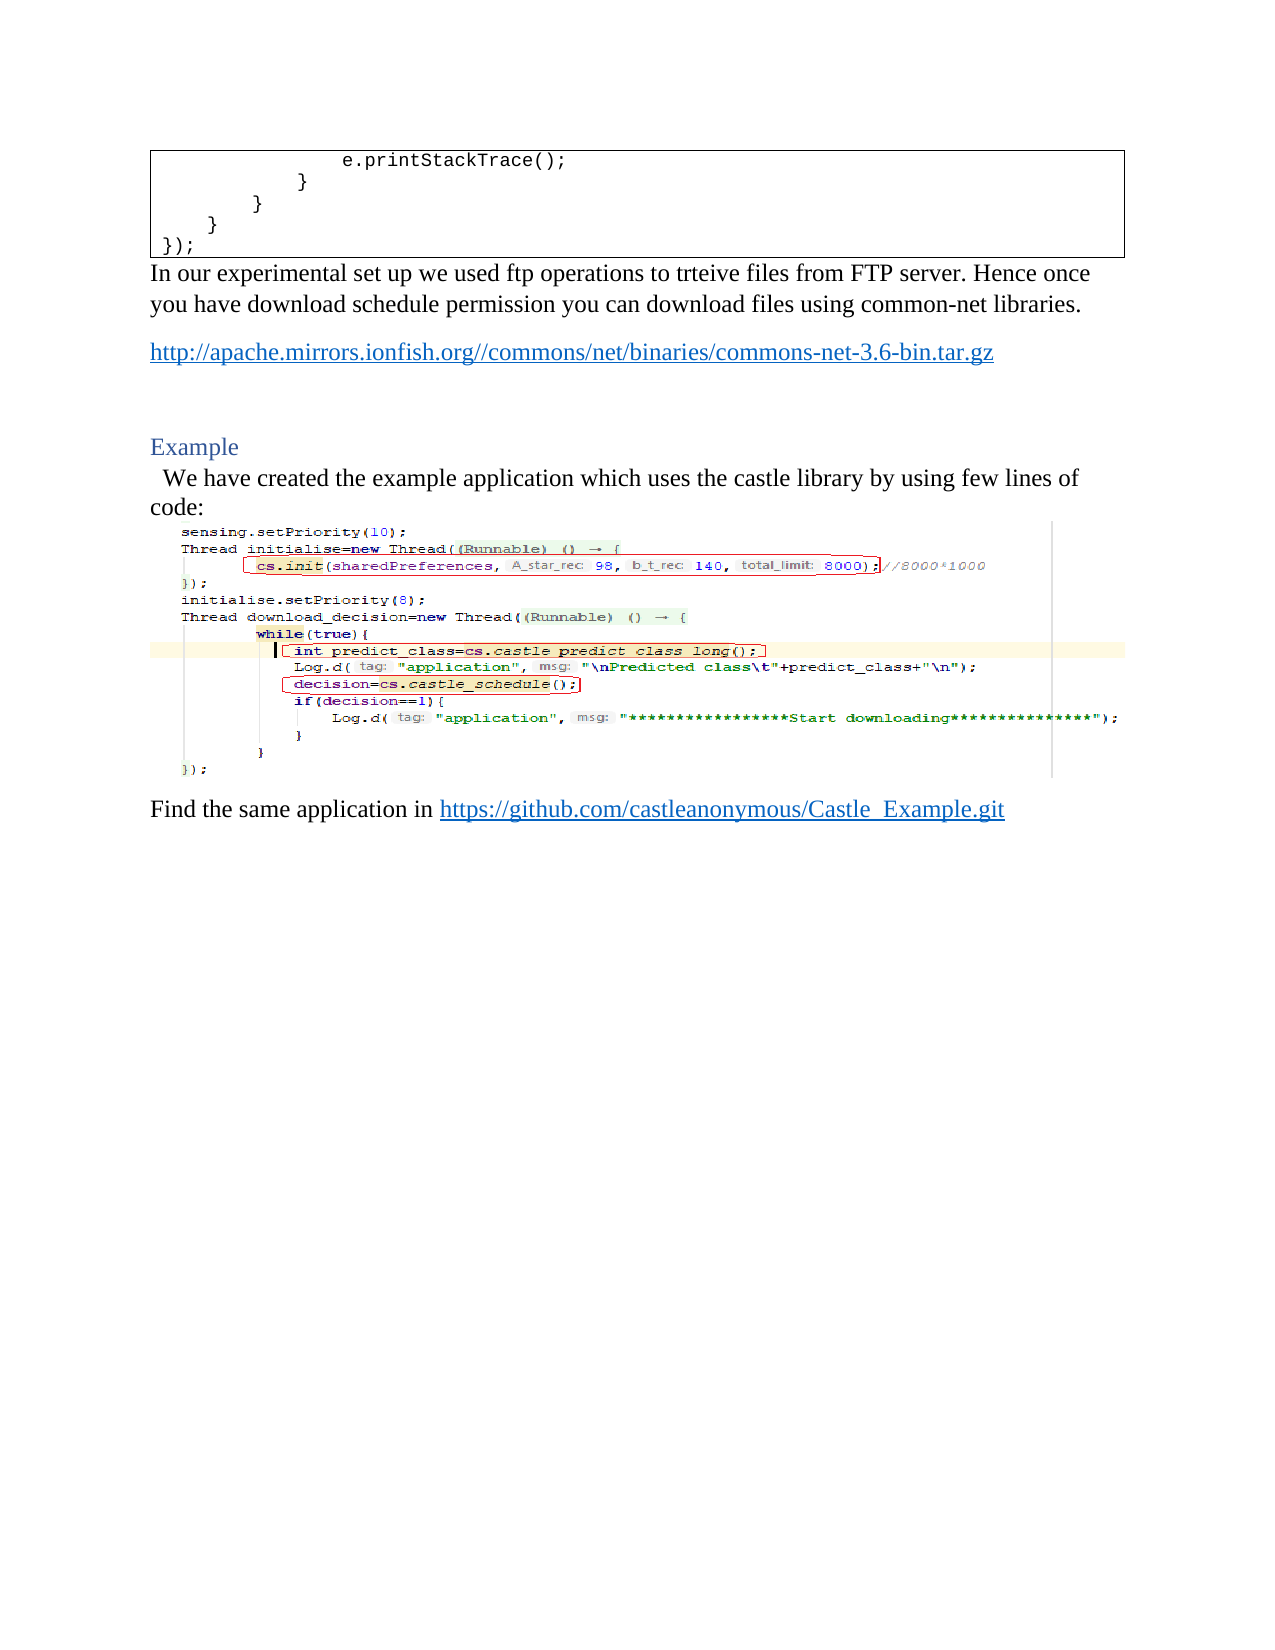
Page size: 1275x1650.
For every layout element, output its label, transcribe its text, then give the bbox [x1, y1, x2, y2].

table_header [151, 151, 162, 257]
text http://apache.mirrors.ionfish.org//commons/net/binaries/commons-net-3.6-bin.tar.gz [150, 337, 1125, 366]
picture [150, 521, 1125, 795]
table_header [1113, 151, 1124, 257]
text In our experimental set up we used ftp operations to trteive files from FTP server. Hence once you have download schedule permission you can download files using common-net libraries. [150, 258, 1125, 318]
text We have created the example application which uses the castle library by using few lines of code: [150, 463, 1125, 521]
text Find the same application in https://github.com/castleanonymous/Castle_Example.git [150, 795, 1125, 823]
subtitle Example [150, 432, 1125, 461]
